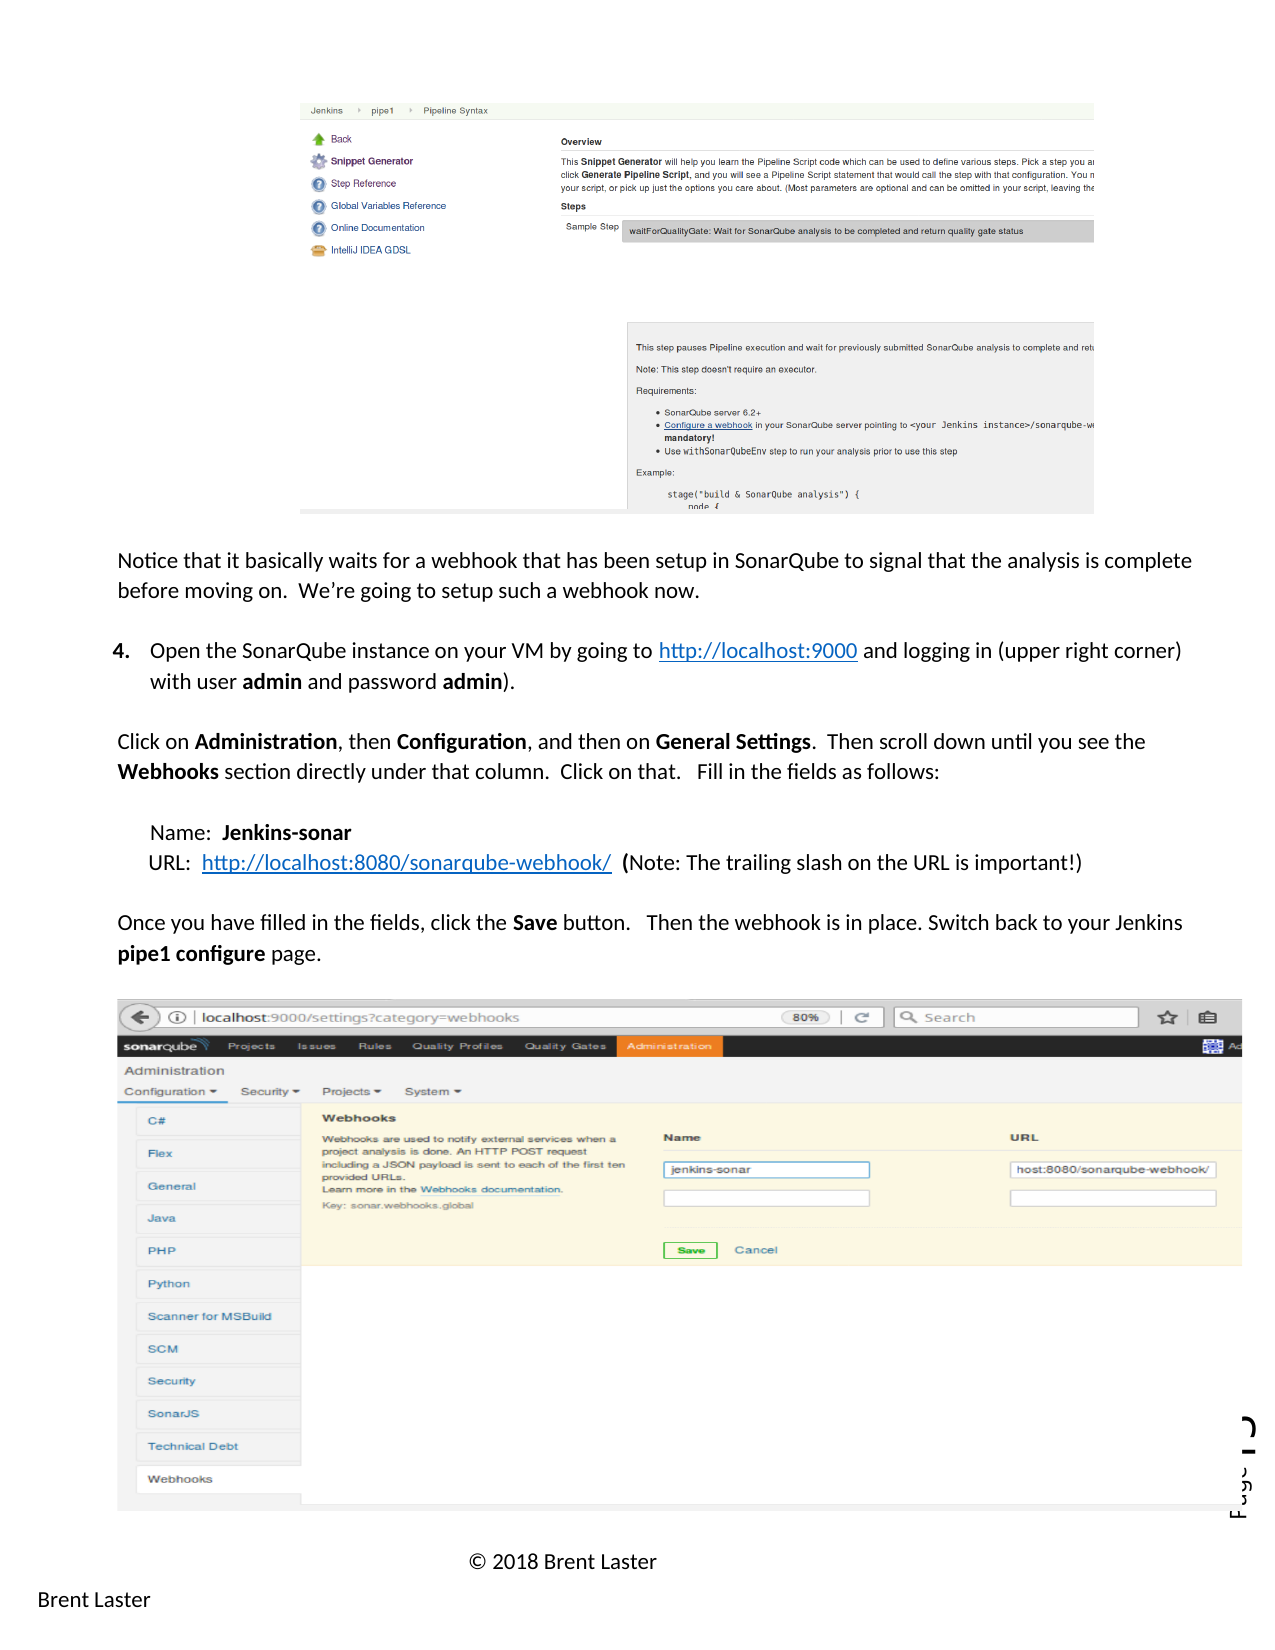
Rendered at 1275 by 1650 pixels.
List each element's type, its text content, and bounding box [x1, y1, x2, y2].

list Notice that it basically waits for a webhook that has been setup in SonarQube to signal that the analysis is complete before moving on. We’re going to setup such a webhook now. [117, 546, 1200, 604]
picture [300, 103, 1094, 514]
list URL: http://localhost:8080/sonarqube-webhook/ (Note: The trailing slash on the URL is important!) [117, 848, 1200, 876]
list Open the SonarQube instance on your VM by going to http://localhost:9000 and logging in (upper right corner) with user admin and password admin). [112, 637, 1200, 695]
list Once you have filled in the fields, click the Save button. Then the webhook is in place. Switch back to your Jenkins pipe1 configure page. [117, 908, 1200, 967]
list Click on Administration, then Configuration, and then on General Settings. Then scroll down until you see the Webhooks section directly under that column. Click on that. Fill in the fields as follows: [117, 727, 1200, 786]
picture [117, 999, 1243, 1511]
list Name: Jenkins-sonar [117, 818, 1200, 846]
